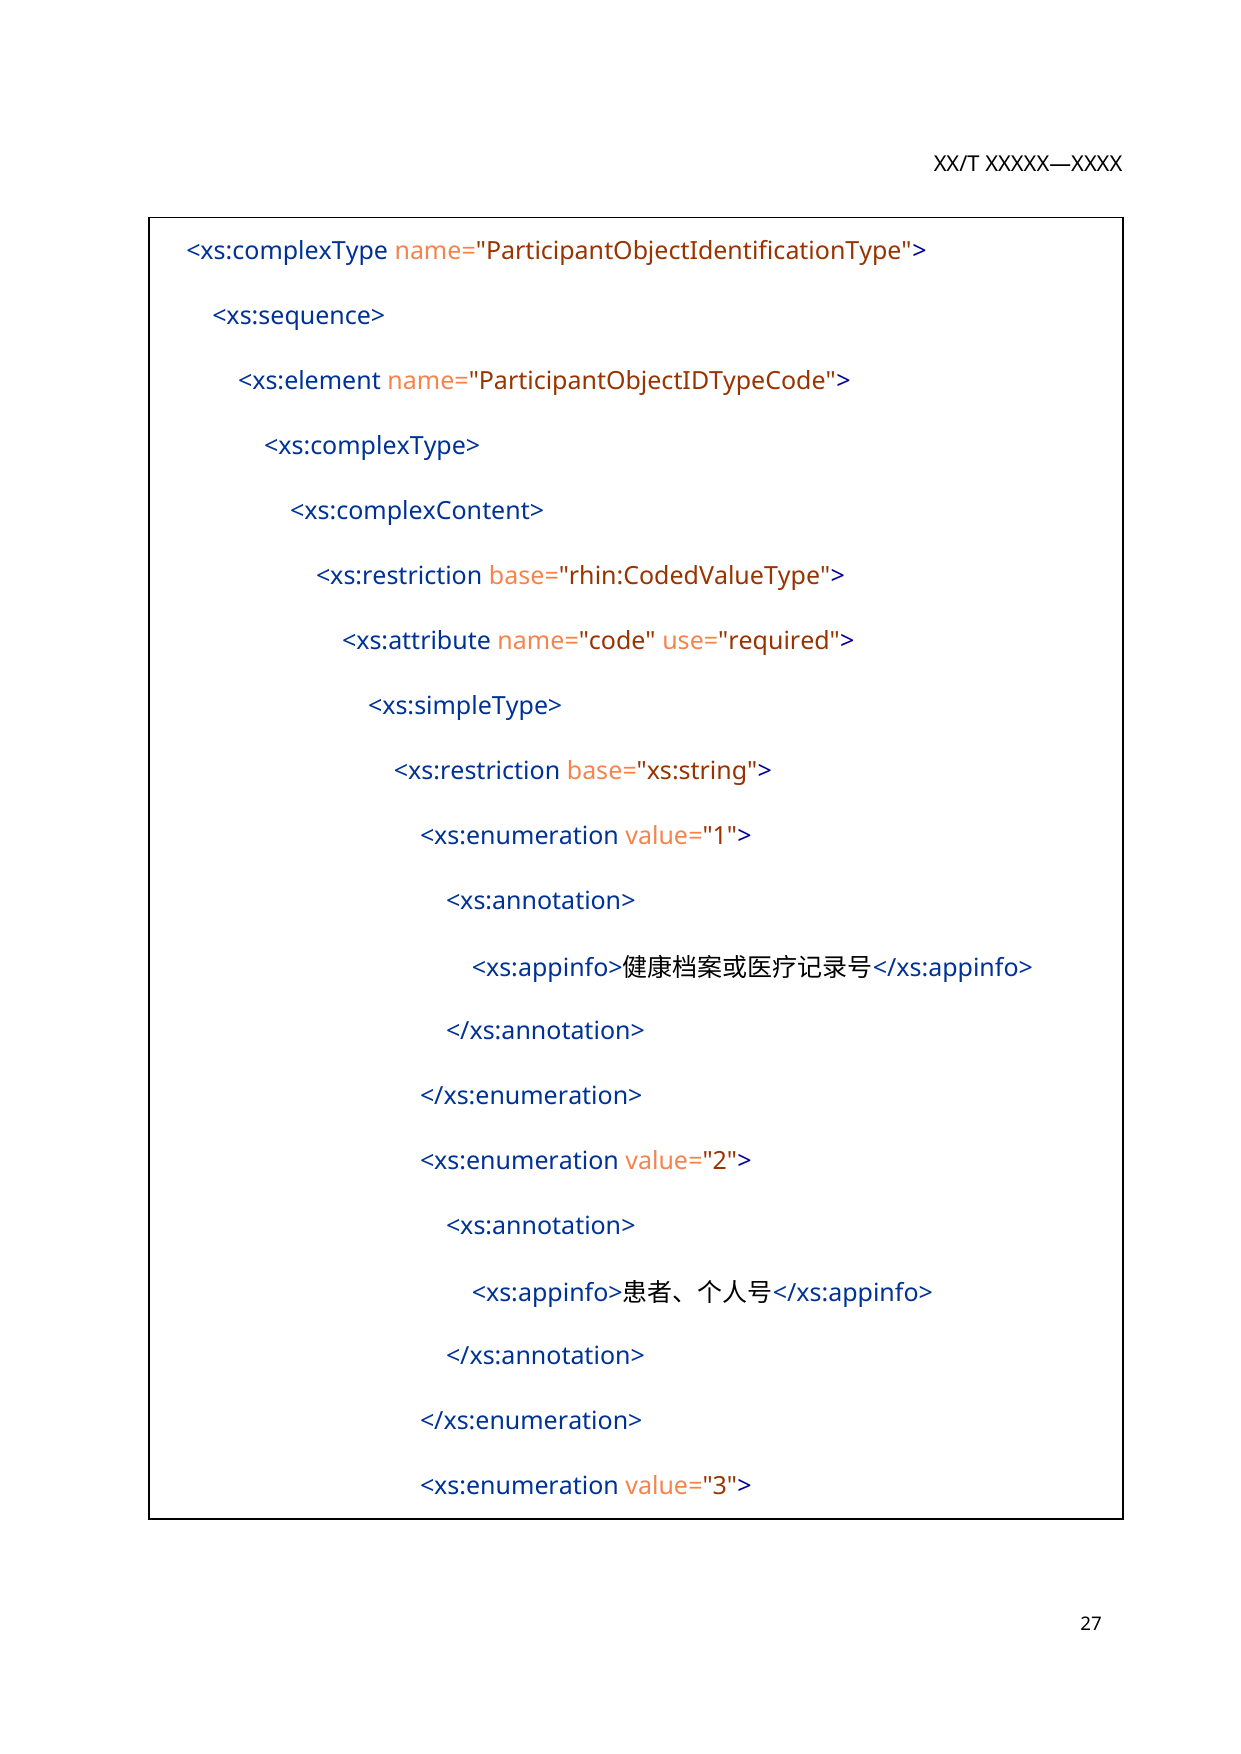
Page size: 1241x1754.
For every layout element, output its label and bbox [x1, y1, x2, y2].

table_cell [150, 218, 1122, 1518]
